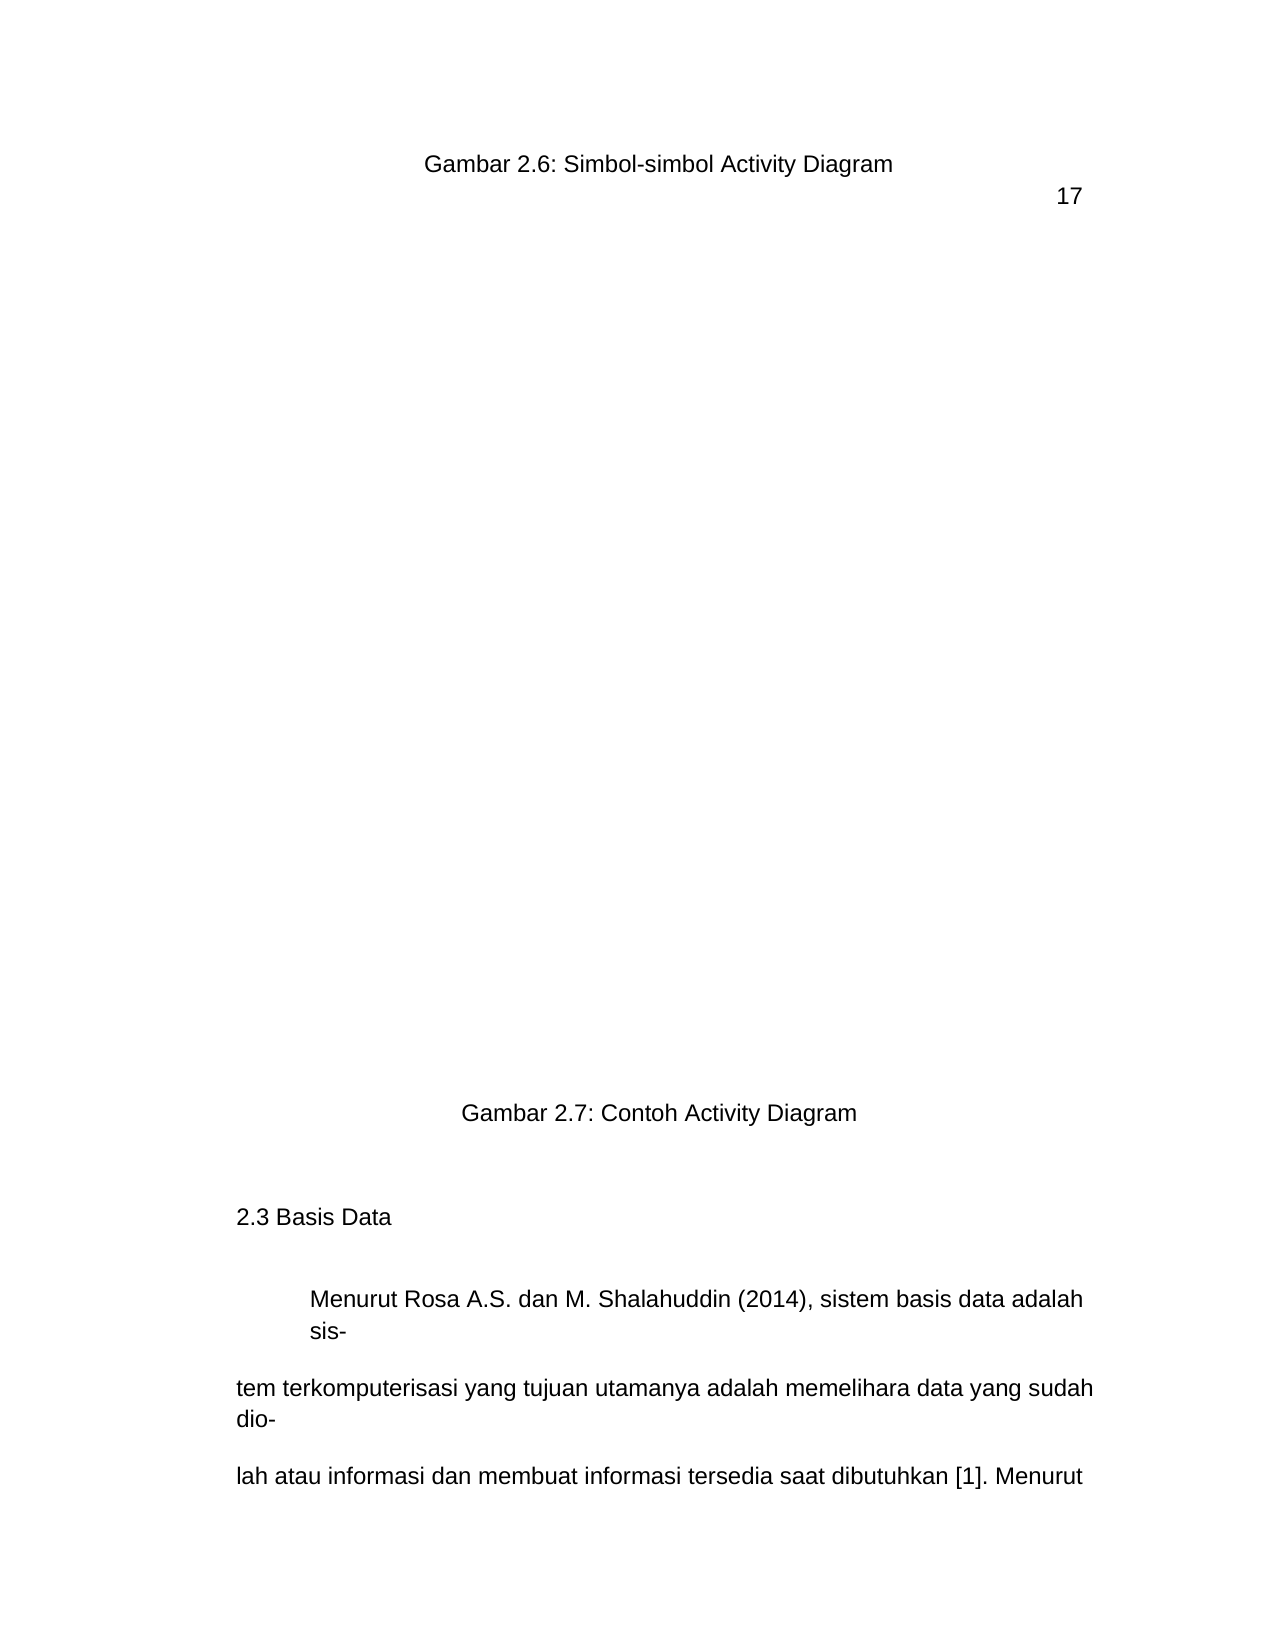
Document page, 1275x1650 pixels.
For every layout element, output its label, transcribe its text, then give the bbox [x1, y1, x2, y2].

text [236, 1462, 1116, 1489]
text Gambar 2.6: Simbol-simbol Activity Diagram [424, 150, 928, 178]
text tem terkomputerisasi yang tujuan utamanya adalah memelihara data yang sudah dio- [236, 1374, 1116, 1433]
text 17 [1056, 182, 1116, 209]
text Menurut Rosa A.S. dan M. Shalahuddin (2014), sistem basis data adalah sis- [309, 1285, 1116, 1345]
text Gambar 2.7: Contoh Activity Diagram [461, 1099, 891, 1126]
text 2.3 Basis Data [236, 1203, 440, 1231]
